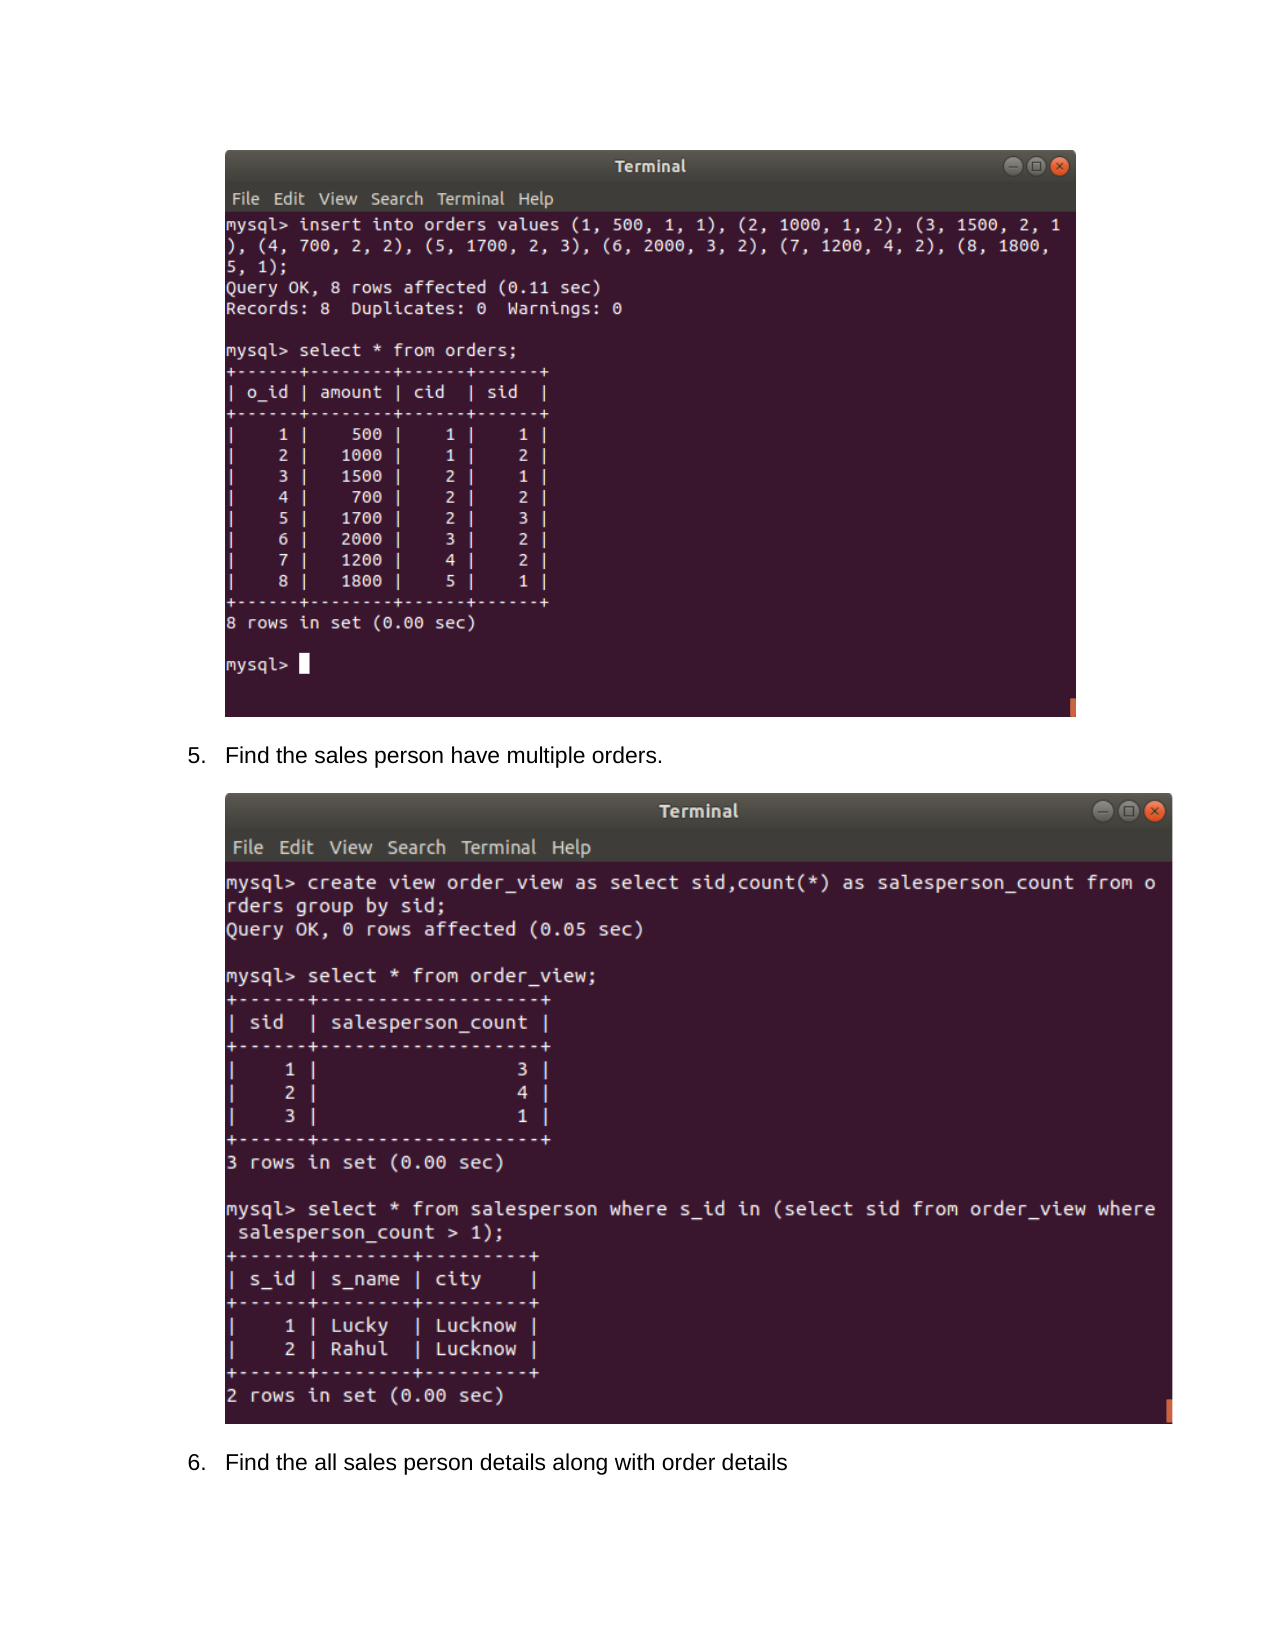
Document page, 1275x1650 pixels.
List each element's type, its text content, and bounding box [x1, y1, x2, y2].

picture [225, 150, 1076, 717]
list Find the all sales person details along with order details [187, 1448, 1125, 1475]
picture [225, 793, 1173, 1424]
list Find the sales person have multiple orders. [187, 742, 1125, 768]
